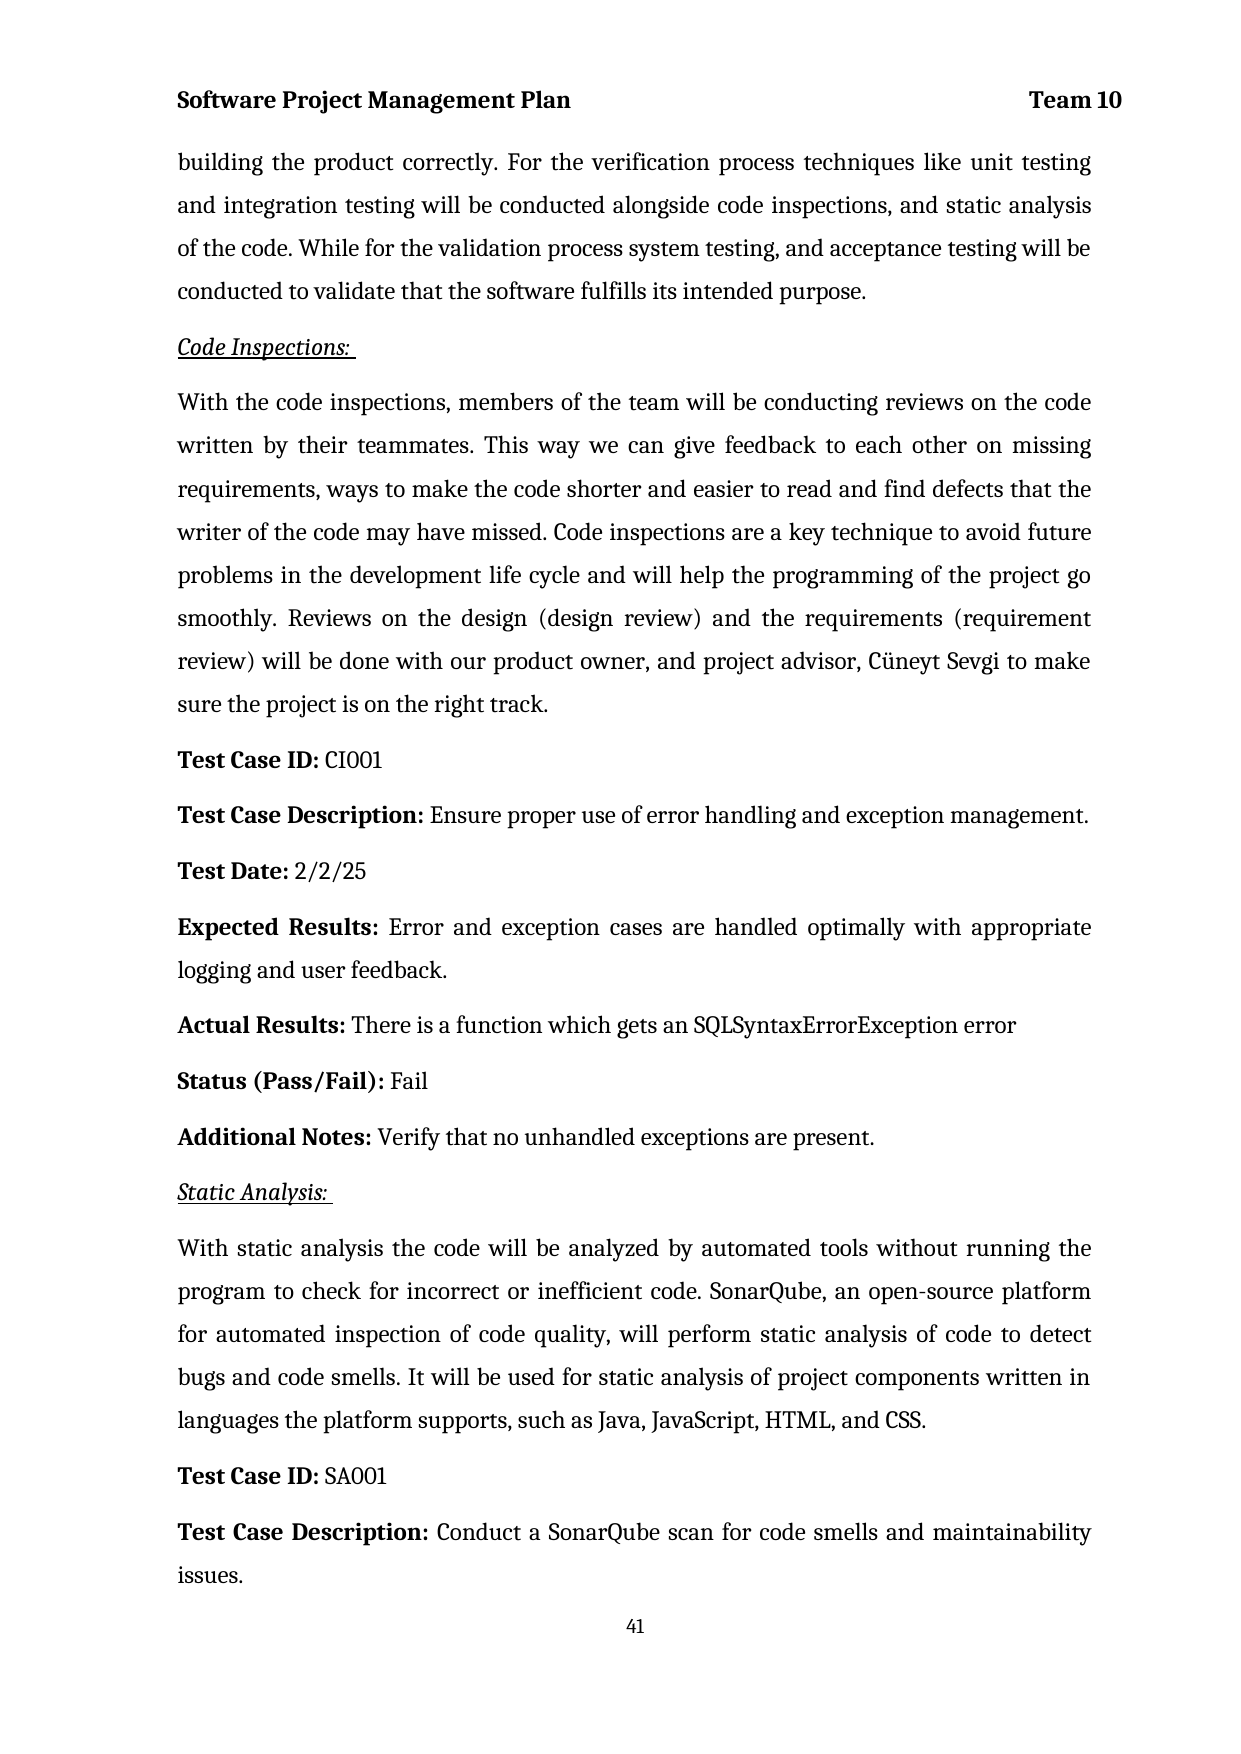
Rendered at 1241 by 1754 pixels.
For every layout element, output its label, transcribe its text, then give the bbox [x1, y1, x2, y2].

text Test Case Description: Conduct a SonarQube scan for code smells and maintainability issues. [177, 1518, 1092, 1589]
text Additional Notes: Verify that no unhandled exceptions are present. [177, 1123, 1092, 1151]
text Static Analysis: [177, 1178, 1092, 1207]
text Actual Results: There is a function which gets an SQLSyntaxErrorException error [177, 1011, 1092, 1040]
text Expected Results: Error and exception cases are handled optimally with appropriate logging and user feedback. [177, 913, 1092, 984]
text Test Case ID: SA001 [177, 1462, 1092, 1491]
text Test Date: 2/2/25 [177, 857, 1092, 886]
text Test Case Description: Ensure proper use of error handling and exception management. [177, 801, 1092, 830]
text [177, 148, 1092, 306]
text Code Inspections: [177, 333, 1092, 361]
text Test Case ID: CI001 [177, 746, 1092, 774]
text With static analysis the code will be analyzed by automated tools without running the program to check for incorrect or inefficient code. SonarQube, an open-source platform for automated inspection of code quality, will perform static analysis of code to detect bugs and code smells. It will be used for static analysis of project components written in languages the platform supports, such as Java, JavaScript, HTML, and CSS. [177, 1234, 1092, 1435]
text Status (Pass/Fail): Fail [177, 1067, 1092, 1096]
text With the code inspections, members of the team will be conducting reviews on the code written by their teammates. This way we can give feedback to each other on missing requirements, ways to make the code shorter and easier to read and find defects that the writer of the code may have missed. Code inspections are a key technique to avoid future problems in the development life cycle and will help the programming of the project go smoothly. Reviews on the design (design review) and the requirements (requirement review) will be done with our product owner, and project advisor, Cüneyt Sevgi to make sure the project is on the right track. [177, 388, 1092, 719]
